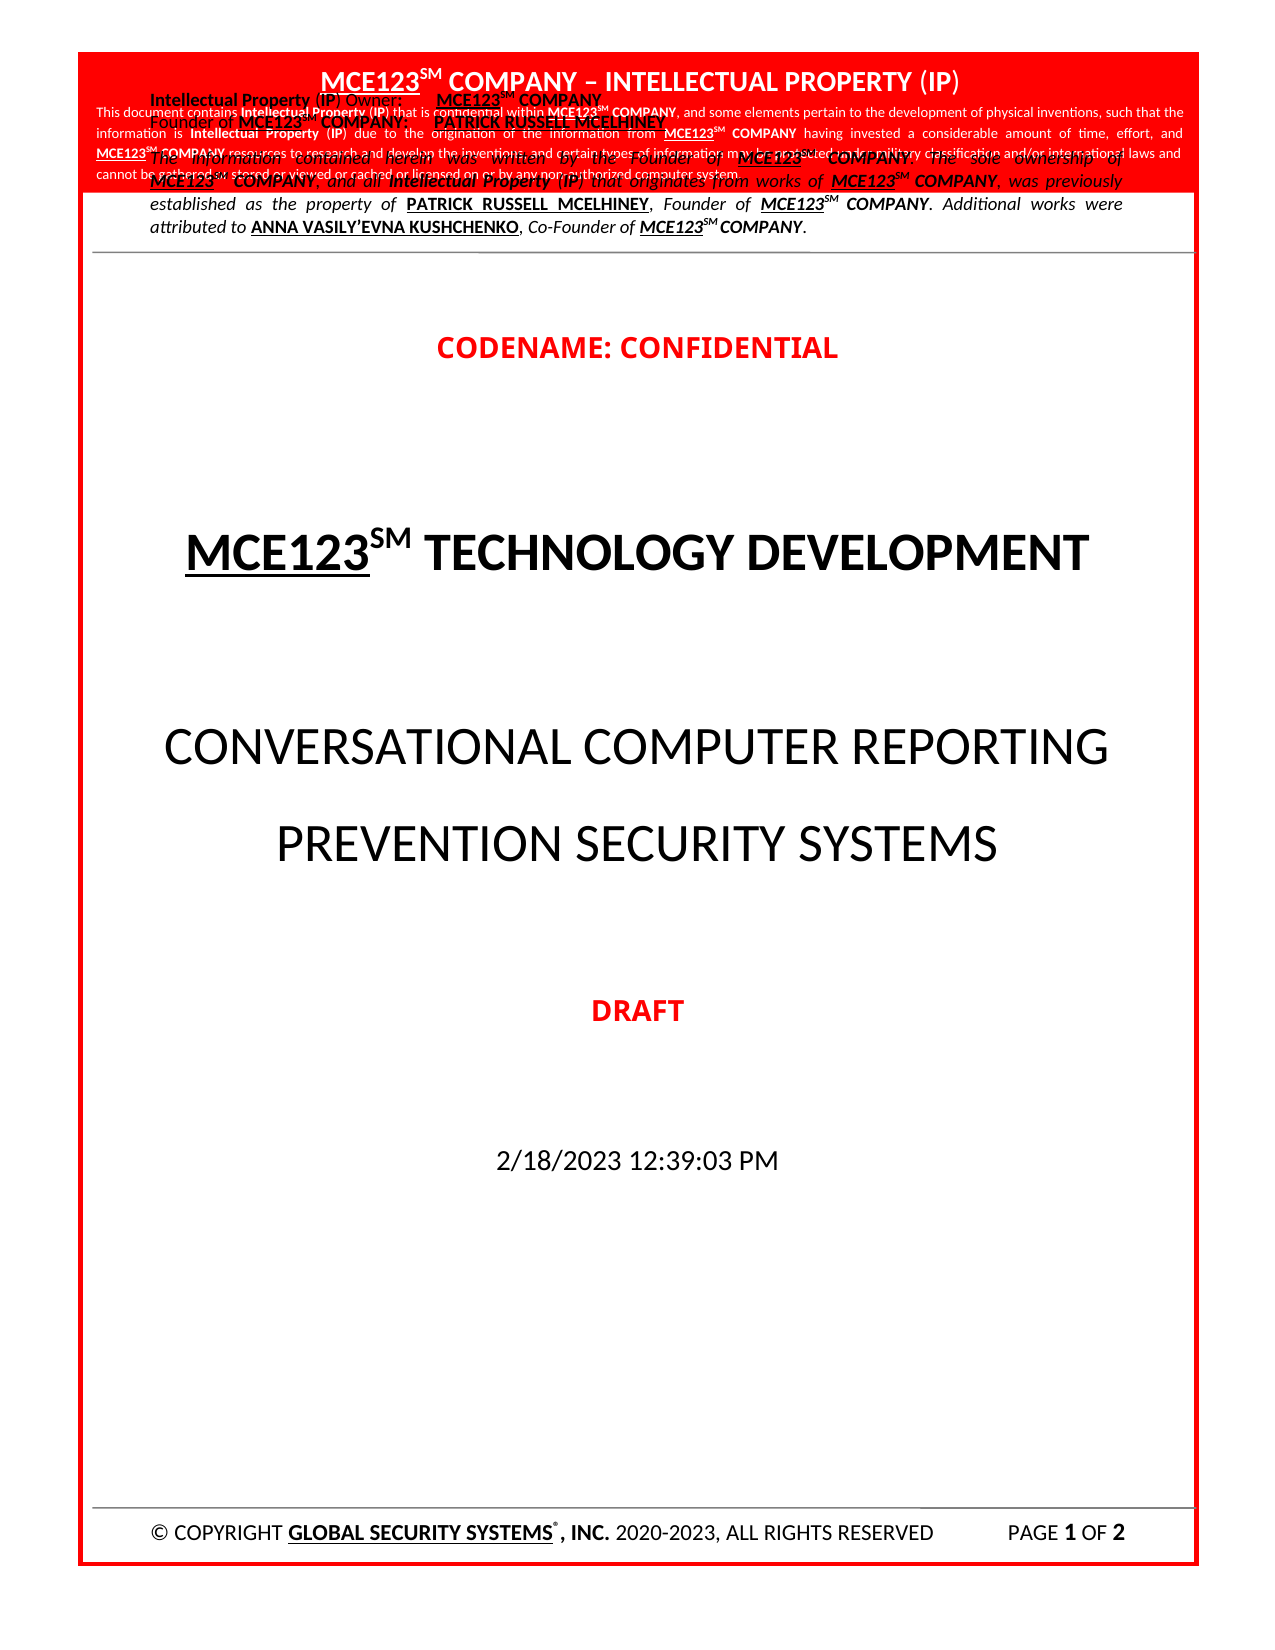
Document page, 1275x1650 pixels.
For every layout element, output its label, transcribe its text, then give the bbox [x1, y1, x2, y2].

text DRAFT [150, 990, 1125, 1030]
text CONVERSATIONAL COMPUTER REPORTING [150, 711, 1125, 778]
text MCE123SM TECHNOLOGY DEVELOPMENT [150, 518, 1125, 584]
text CODENAME: CONFIDENTIAL [150, 328, 1125, 367]
text 2/18/2023 12:39:03 PM [150, 1142, 1125, 1177]
text PREVENTION SECURITY SYSTEMS [150, 808, 1125, 874]
